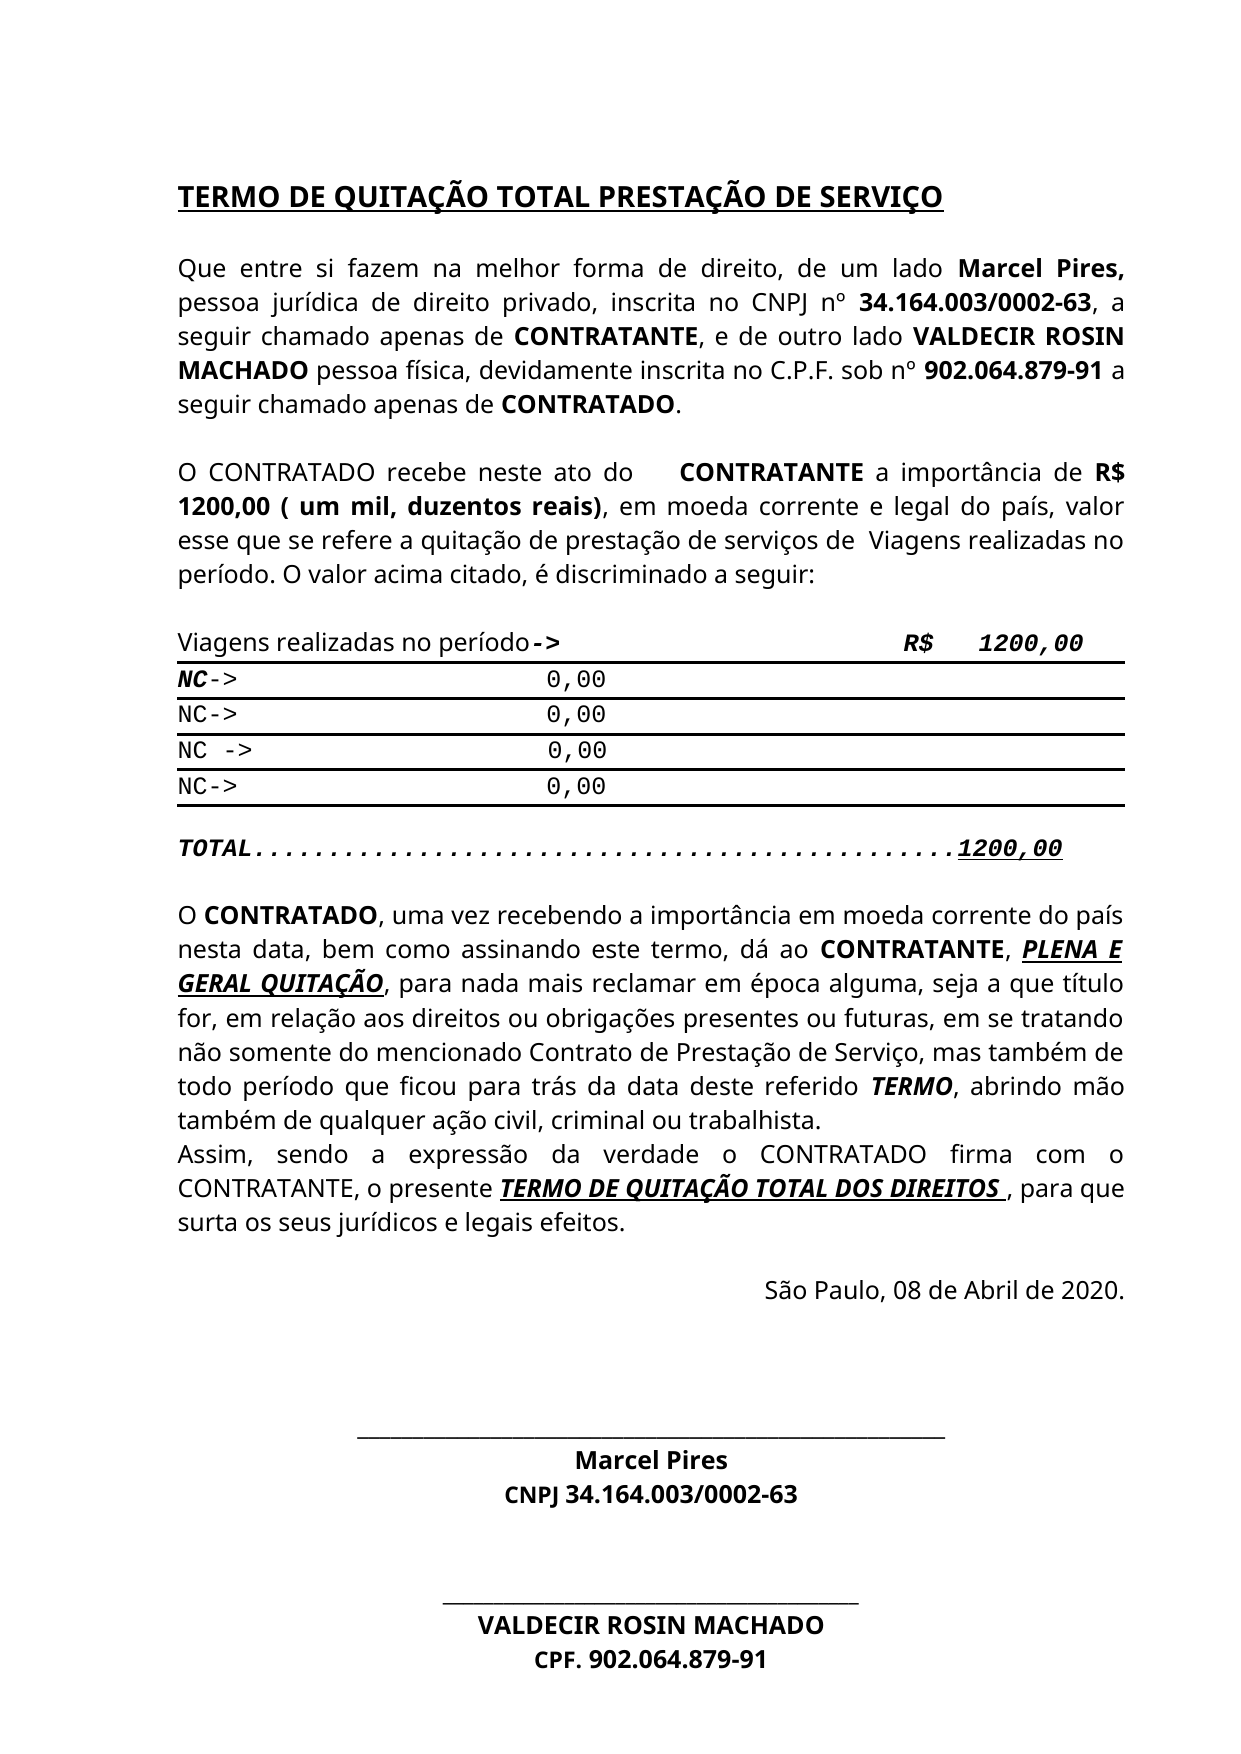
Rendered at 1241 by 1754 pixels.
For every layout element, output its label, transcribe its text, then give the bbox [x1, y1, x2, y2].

text TERMO DE QUITAÇÃO TOTAL PRESTAÇÃO DE SERVIÇO [177, 176, 1125, 216]
text Assim, sendo a expressão da verdade o CONTRATADO firma com o CONTRATANTE, o presente TERMO DE QUITAÇÃO TOTAL DOS DIREITOS , para que surta os seus jurídicos e legais efeitos. [177, 1136, 1125, 1239]
text CNPJ 34.164.003/0002-63 [177, 1477, 1125, 1511]
text São Paulo, 08 de Abril de 2020. [177, 1273, 1125, 1307]
text Que entre si fazem na melhor forma de direito, de um lado Marcel Pires, pessoa jurídica de direito privado, inscrita no CNPJ nº 34.164.003/0002-63, a seguir chamado apenas de CONTRATANTE, e de outro lado VALDECIR ROSIN MACHADO pessoa física, devidamente inscrita no C.P.F. sob nº 902.064.879-91 a seguir chamado apenas de CONTRATADO. [177, 250, 1125, 421]
text VALDECIR ROSIN MACHADO [177, 1608, 1125, 1642]
text O CONTRATADO recebe neste ato do CONTRATANTE a importância de R$ 1200,00 ( um mil, duzentos reais), em moeda corrente e legal do país, valor esse que se refere a quitação de prestação de serviços de Viagens realizadas no período. O valor acima citado, é discriminado a seguir: [177, 454, 1125, 591]
text NC -> 0,00 [177, 736, 1125, 768]
text NC-> 0,00 [177, 664, 1125, 697]
text O CONTRATADO, uma vez recebendo a importância em moeda corrente do país nesta data, bem como assinando este termo, dá ao CONTRATANTE, PLENA E GERAL QUITAÇÃO, para nada mais reclamar em época alguma, seja a que título for, em relação aos direitos ou obrigações presentes ou futuras, em se tratando não somente do mencionado Contrato de Prestação de Serviço, mas também de todo período que ficou para trás da data deste referido TERMO, abrindo mão também de qualquer ação civil, criminal ou trabalhista. [177, 898, 1125, 1136]
text CPF. 902.064.879-91 [177, 1642, 1125, 1676]
text Viagens realizadas no período-> R$ 1200,00 [177, 625, 1125, 661]
text _____________________________________________________ [177, 1409, 1125, 1443]
text NC-> 0,00 [177, 700, 1125, 732]
text TOTAL...............................................1200,00 [177, 836, 1125, 864]
text NC-> 0,00 [177, 771, 1125, 804]
text Marcel Pires [177, 1443, 1125, 1477]
text _________________________________________ [177, 1576, 1125, 1608]
